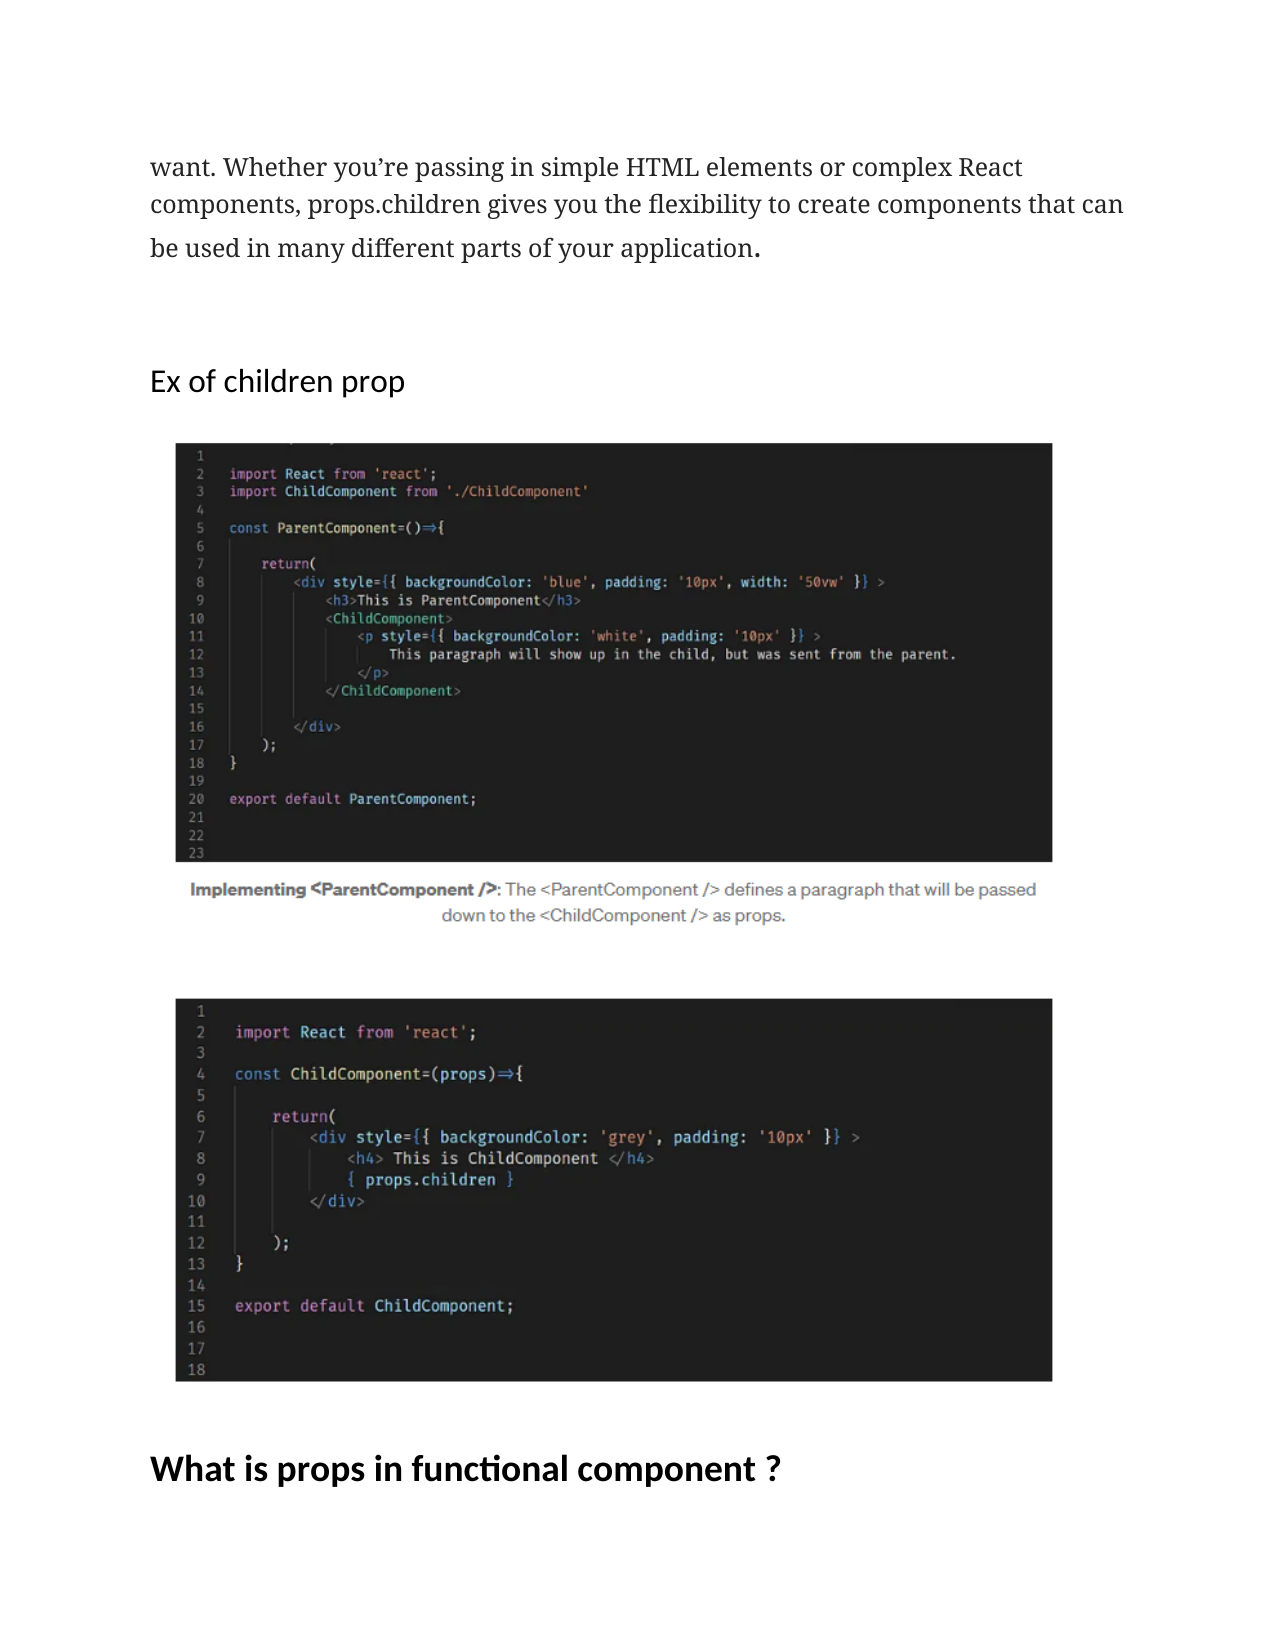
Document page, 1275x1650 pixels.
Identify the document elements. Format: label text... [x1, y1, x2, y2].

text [150, 1401, 1125, 1491]
picture [150, 402, 1125, 1401]
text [150, 150, 1125, 341]
